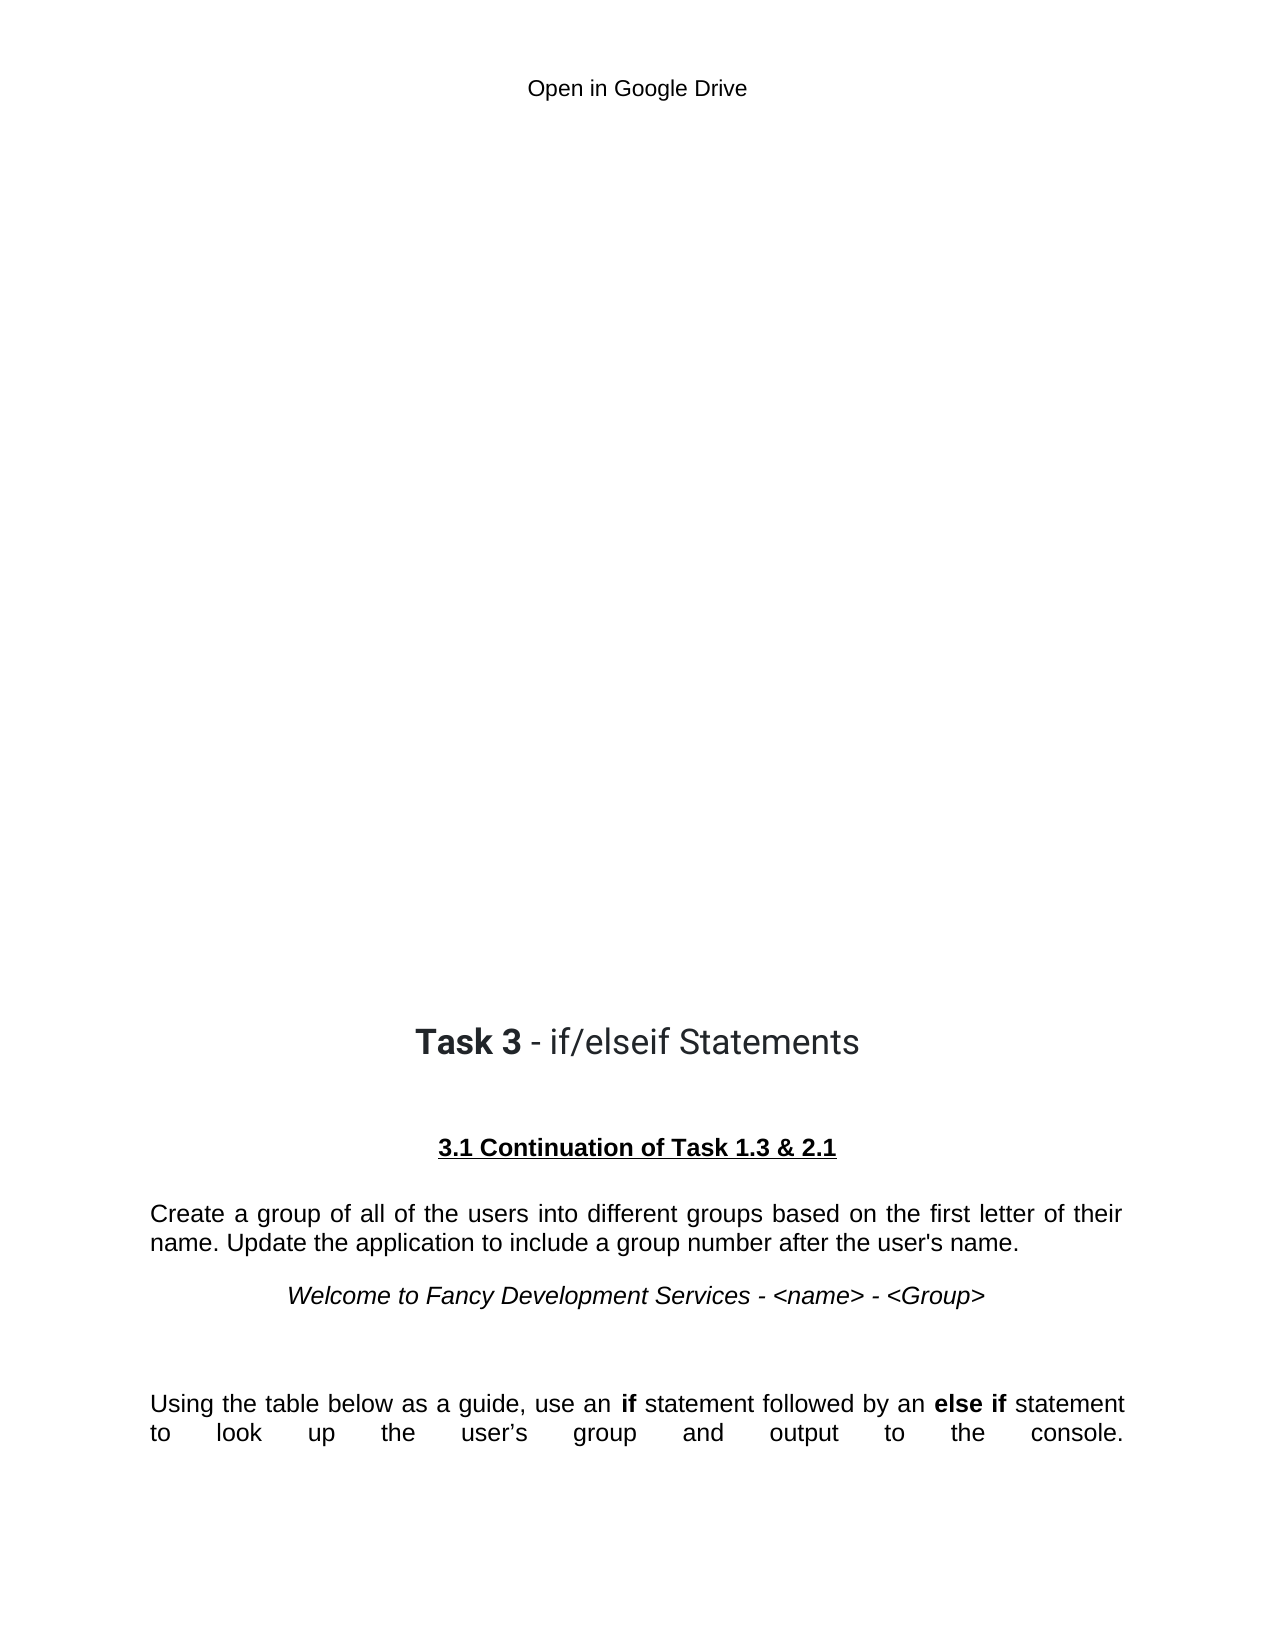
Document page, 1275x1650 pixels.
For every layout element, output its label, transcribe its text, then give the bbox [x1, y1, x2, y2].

subtitle Task 3 - if/elseif Statements [150, 1022, 1125, 1063]
subtitle Welcome to Fancy Development Services - <name> - <Group> [150, 1281, 1125, 1310]
text 3.1 Continuation of Task 1.3 & 2.1 [150, 1133, 1125, 1162]
subtitle Create a group of all of the users into different groups based on the first letter of their name. Update the application to include a group number after the user's name. [150, 1199, 1125, 1256]
